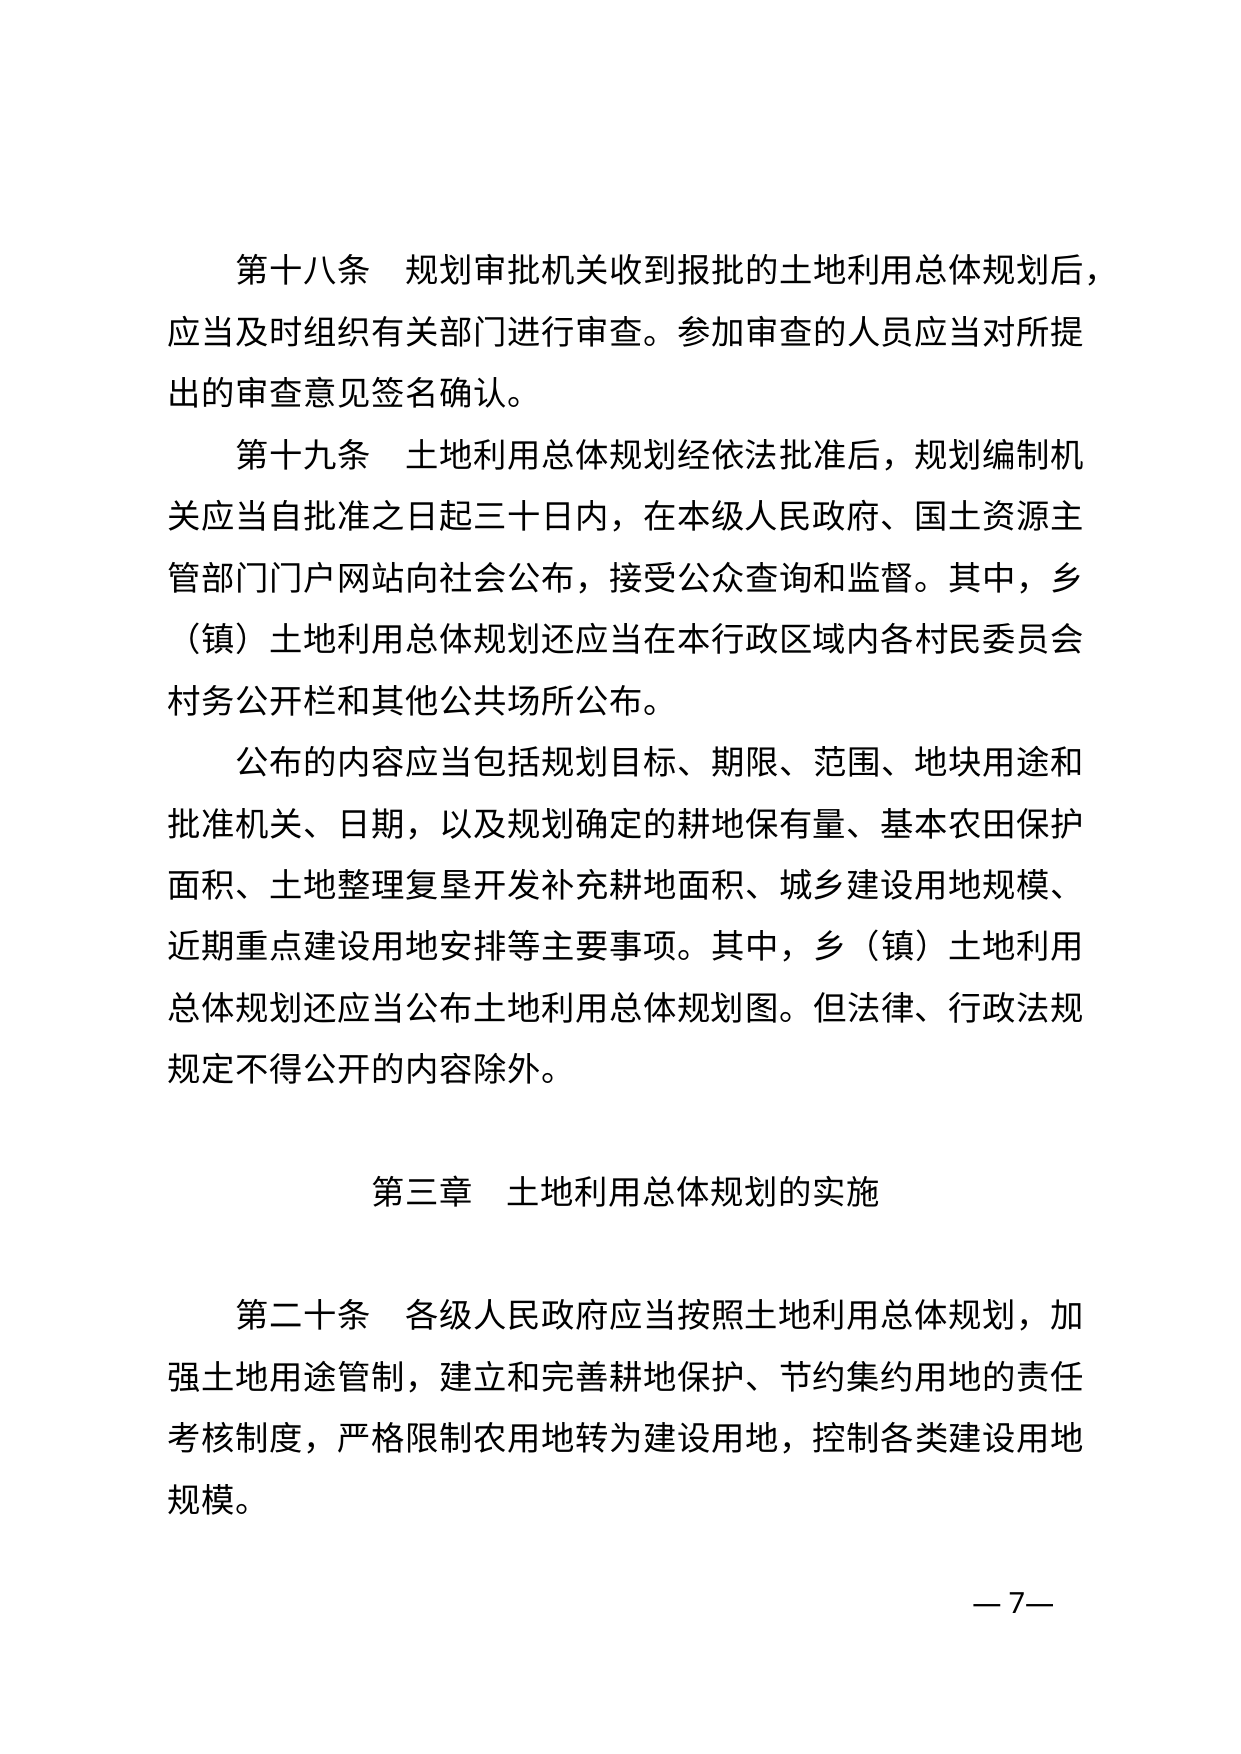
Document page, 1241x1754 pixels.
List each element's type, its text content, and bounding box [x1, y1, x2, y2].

text 第三章 土地利用总体规划的实施 [168, 1159, 1084, 1221]
text 第十八条 规划审批机关收到报批的土地利用总体规划后，应当及时组织有关部门进行审查。参加审查的人员应当对所提出的审查意见签名确认。 [168, 238, 1084, 422]
text 第十九条 土地利用总体规划经依法批准后，规划编制机关应当自批准之日起三十日内，在本级人民政府、国土资源主管部门门户网站向社会公布，接受公众查询和监督。其中，乡（镇）土地利用总体规划还应当在本行政区域内各村民委员会村务公开栏和其他公共场所公布。 [168, 422, 1084, 729]
text 公布的内容应当包括规划目标、期限、范围、地块用途和批准机关、日期，以及规划确定的耕地保有量、基本农田保护面积、土地整理复垦开发补充耕地面积、城乡建设用地规模、近期重点建设用地安排等主要事项。其中，乡（镇）土地利用总体规划还应当公布土地利用总体规划图。但法律、行政法规规定不得公开的内容除外。 [168, 729, 1084, 1098]
text 第二十条 各级人民政府应当按照土地利用总体规划，加强土地用途管制，建立和完善耕地保护、节约集约用地的责任考核制度，严格限制农用地转为建设用地，控制各类建设用地规模。 [168, 1282, 1084, 1528]
